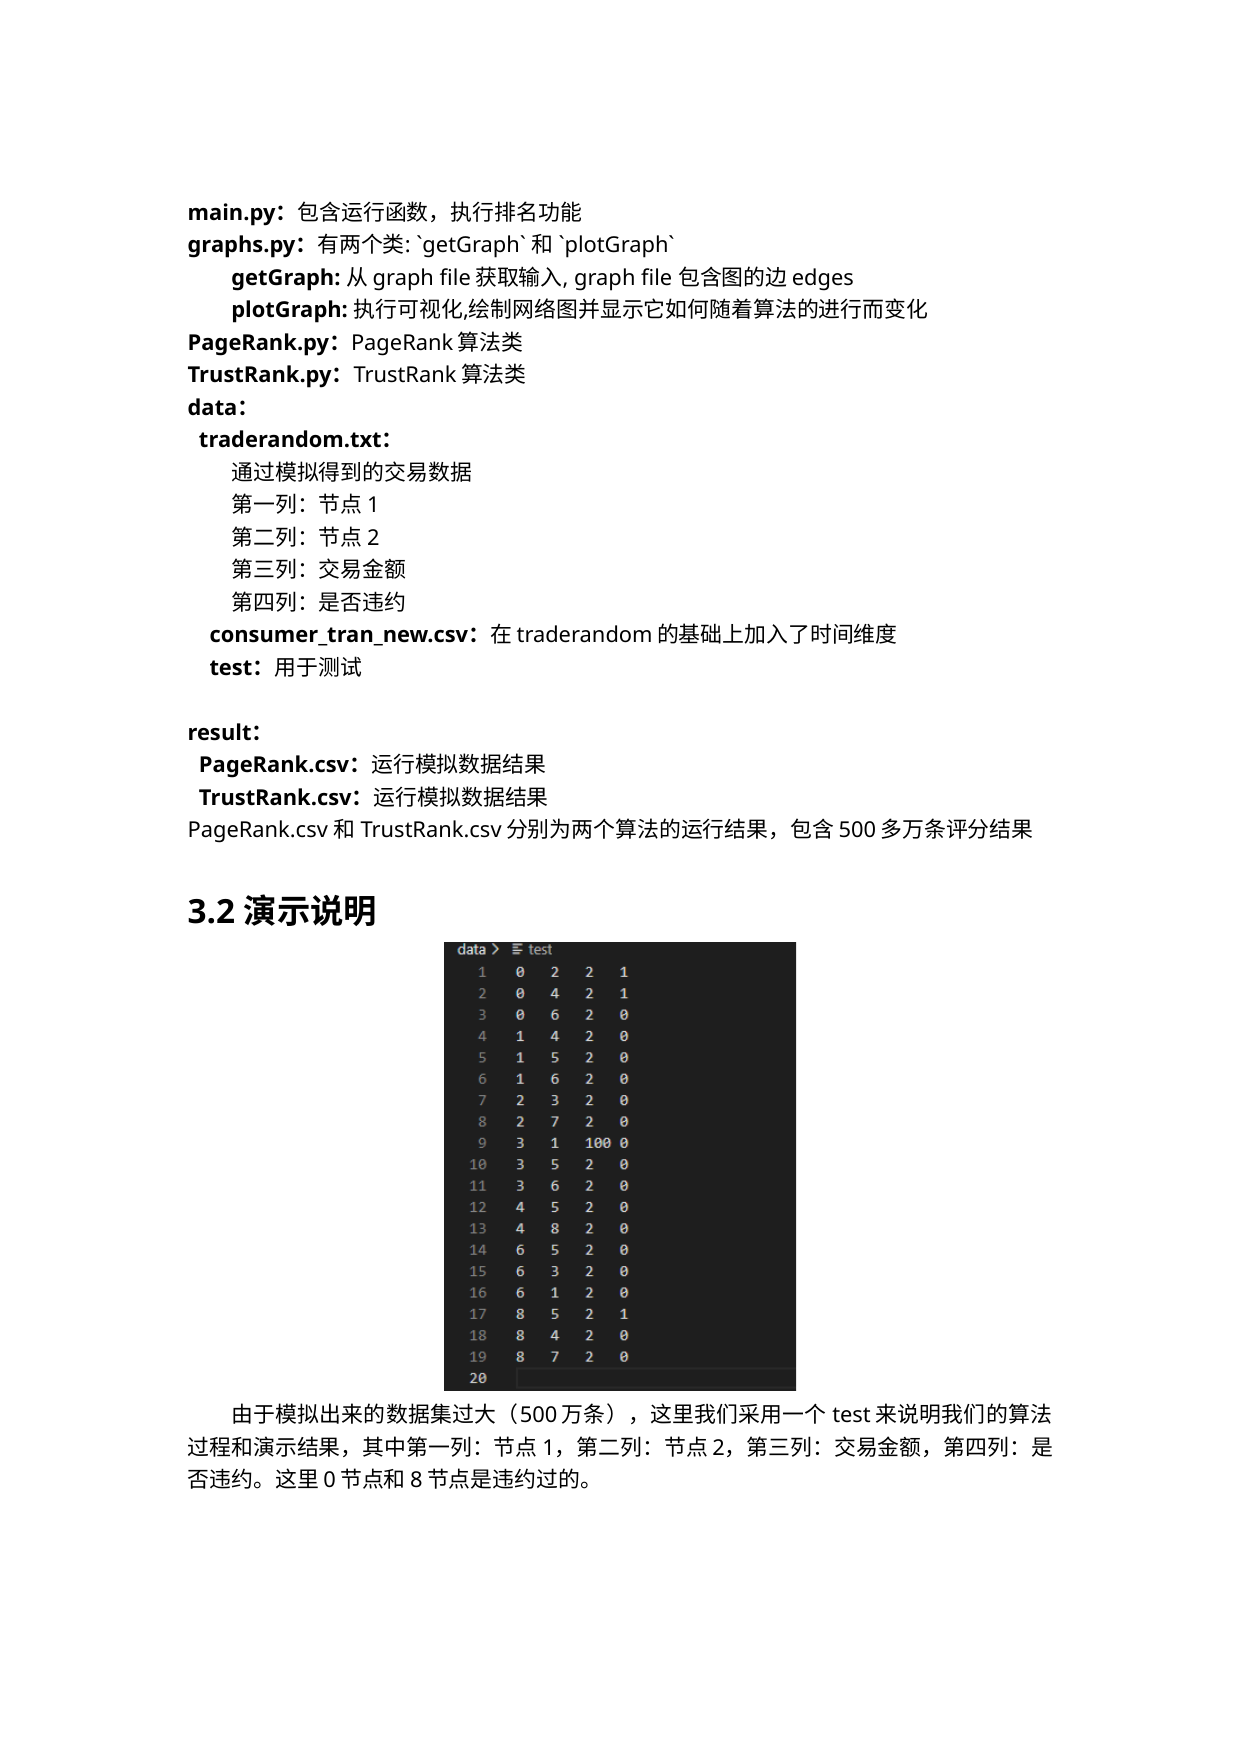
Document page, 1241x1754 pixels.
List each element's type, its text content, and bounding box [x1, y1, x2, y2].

text PageRank.csv：运行模拟数据结果 [187, 747, 1053, 779]
text 由于模拟出来的数据集过大（500万条），这里我们采用一个test来说明我们的算法过程和演示结果，其中第一列：节点1，第二列：节点2，第三列：交易金额，第四列：是否违约。这里0节点和8节点是违约过的。 [187, 1397, 1053, 1494]
text 3.2 演示说明 [187, 877, 1053, 942]
text 第一列：节点1 [187, 487, 1053, 519]
text consumer_tran_new.csv：在traderandom的基础上加入了时间维度 [187, 617, 1053, 649]
text test：用于测试 [187, 649, 1053, 682]
picture [444, 942, 797, 1391]
text PageRank.csv 和 TrustRank.csv分别为两个算法的运行结果，包含500多万条评分结果 [187, 812, 1053, 844]
text traderandom.txt： [187, 422, 1053, 454]
text 第四列：是否违约 [187, 584, 1053, 617]
text PageRank.py：PageRank算法类 [187, 324, 1053, 357]
text 第三列：交易金额 [187, 552, 1053, 584]
text TrustRank.csv：运行模拟数据结果 [187, 779, 1053, 812]
text 第二列：节点2 [187, 519, 1053, 552]
text 通过模拟得到的交易数据 [187, 454, 1053, 487]
text getGraph: 从graph file获取输入, graph file 包含图的边edges [187, 259, 1053, 292]
text graphs.py：有两个类: `getGraph` 和 `plotGraph` [187, 227, 1053, 259]
text result： [187, 714, 1053, 747]
text TrustRank.py：TrustRank算法类 [187, 357, 1053, 389]
text main.py：包含运行函数，执行排名功能 [187, 194, 1053, 227]
text plotGraph: 执行可视化,绘制网络图并显示它如何随着算法的进行而变化 [187, 292, 1053, 324]
text data： [187, 389, 1053, 422]
